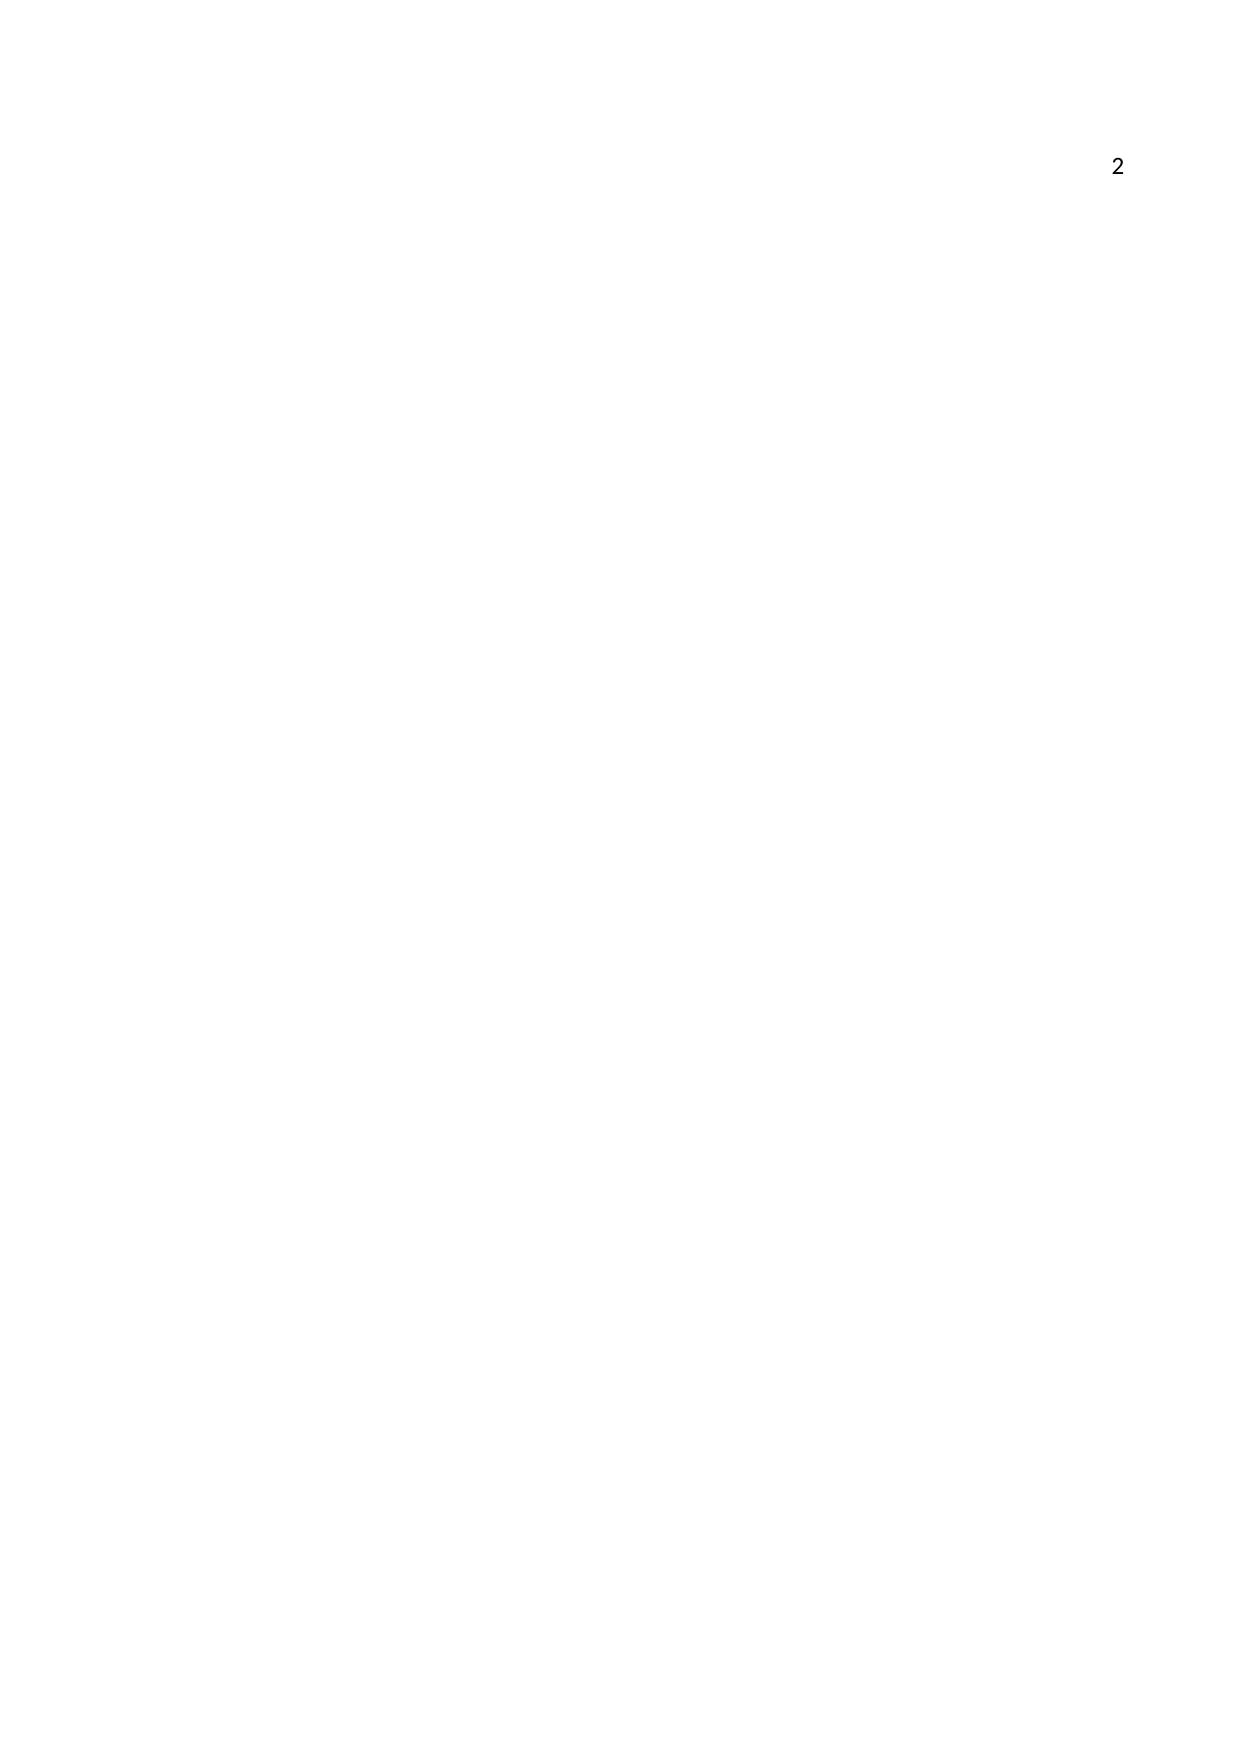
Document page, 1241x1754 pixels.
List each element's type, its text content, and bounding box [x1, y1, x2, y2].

text 2 [118, 150, 1124, 180]
